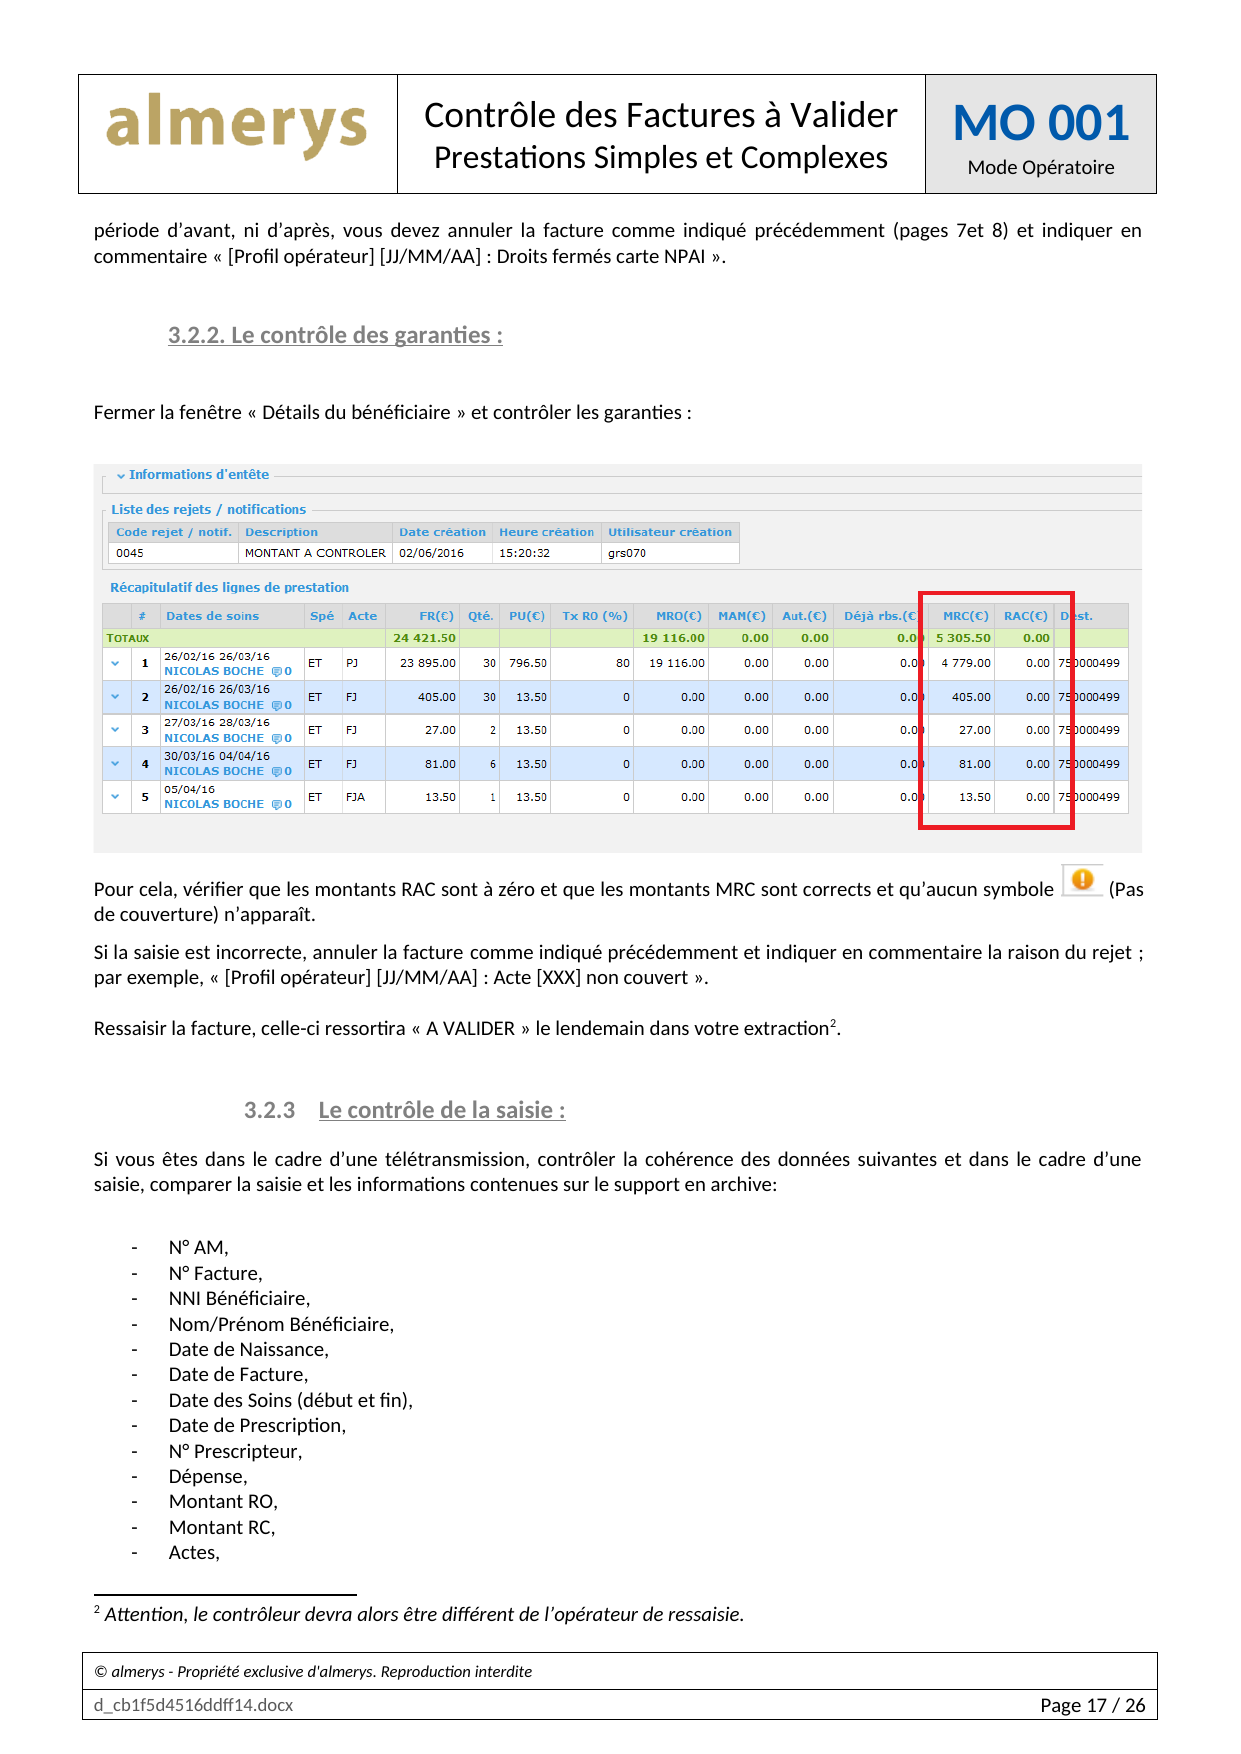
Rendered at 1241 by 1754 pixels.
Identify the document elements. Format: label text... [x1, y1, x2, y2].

list Nom/Prénom Bénéficiaire, [131, 1311, 1144, 1336]
picture [93, 464, 1143, 853]
list Dépense, [131, 1463, 1144, 1489]
list Date de Facture, [131, 1362, 1144, 1387]
list Montant RC, [131, 1514, 1144, 1539]
list Date de Prescription, [131, 1412, 1144, 1438]
list Actes, [131, 1539, 1144, 1565]
subtitle 3.2.2. Le contrôle des garanties : [168, 319, 1144, 349]
text Fermer la fenêtre « Détails du bénéficiaire » et contrôler les garanties : [94, 399, 1144, 424]
list N° AM, [131, 1234, 1144, 1260]
list N° Facture, [131, 1260, 1144, 1285]
subtitle Le contrôle de la saisie : [244, 1094, 1144, 1124]
list NNI Bénéficiaire, [131, 1285, 1144, 1311]
list Si la saisie est incorrecte, annuler la facture comme indiqué précédemment et indiquer en commentaire la raison du rejet ; par exemple, « [Profil opérateur] [JJ/MM/AA] : Acte [XXX] non couvert ». [94, 939, 1144, 990]
list N° Prescripteur, [131, 1438, 1144, 1463]
picture [86, 85, 376, 183]
text Si vous êtes dans le cadre d’une télétransmission, contrôler la cohérence des données suivantes et dans le cadre d’une saisie, comparer la saisie et les informations contenues sur le support en archive: [94, 1146, 1144, 1197]
list Ressaisir la facture, celle-ci ressortira « A VALIDER » le lendemain dans votre extraction. [94, 1015, 1144, 1041]
list Montant RO, [131, 1489, 1144, 1514]
list Date des Soins (début et fin), [131, 1387, 1144, 1412]
list Date de Naissance, [131, 1336, 1144, 1362]
text Pour cela, vérifier que les montants RAC sont à zéro et que les montants MRC sont corrects et qu’aucun symbole (Pas de couverture) n’apparaît. [94, 865, 1144, 927]
